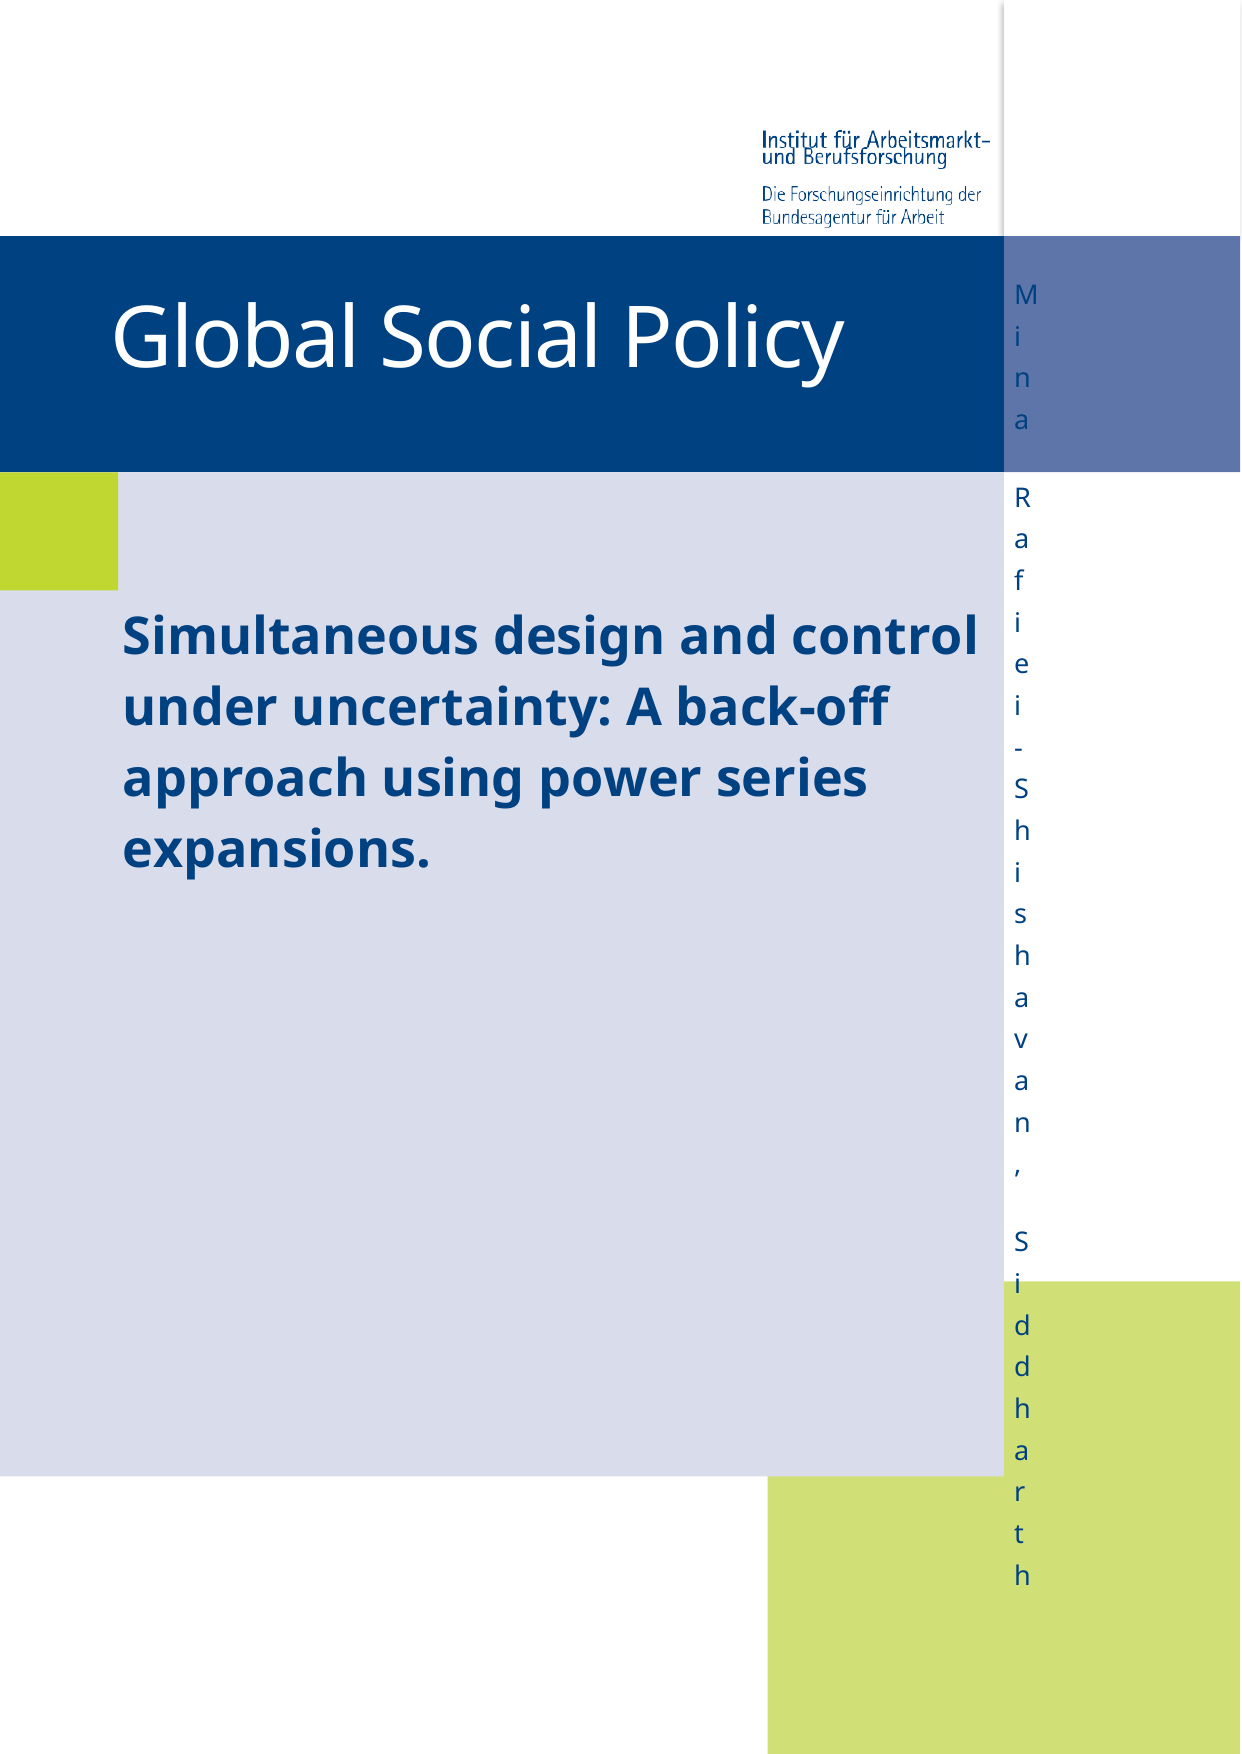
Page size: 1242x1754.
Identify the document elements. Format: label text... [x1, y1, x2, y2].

title Global Social Policy [111, 276, 981, 392]
picture [763, 130, 990, 169]
text Simultaneous design and control under uncertainty: A back-off approach using power series expansions. [122, 599, 981, 883]
picture [763, 186, 981, 205]
picture [763, 209, 944, 228]
